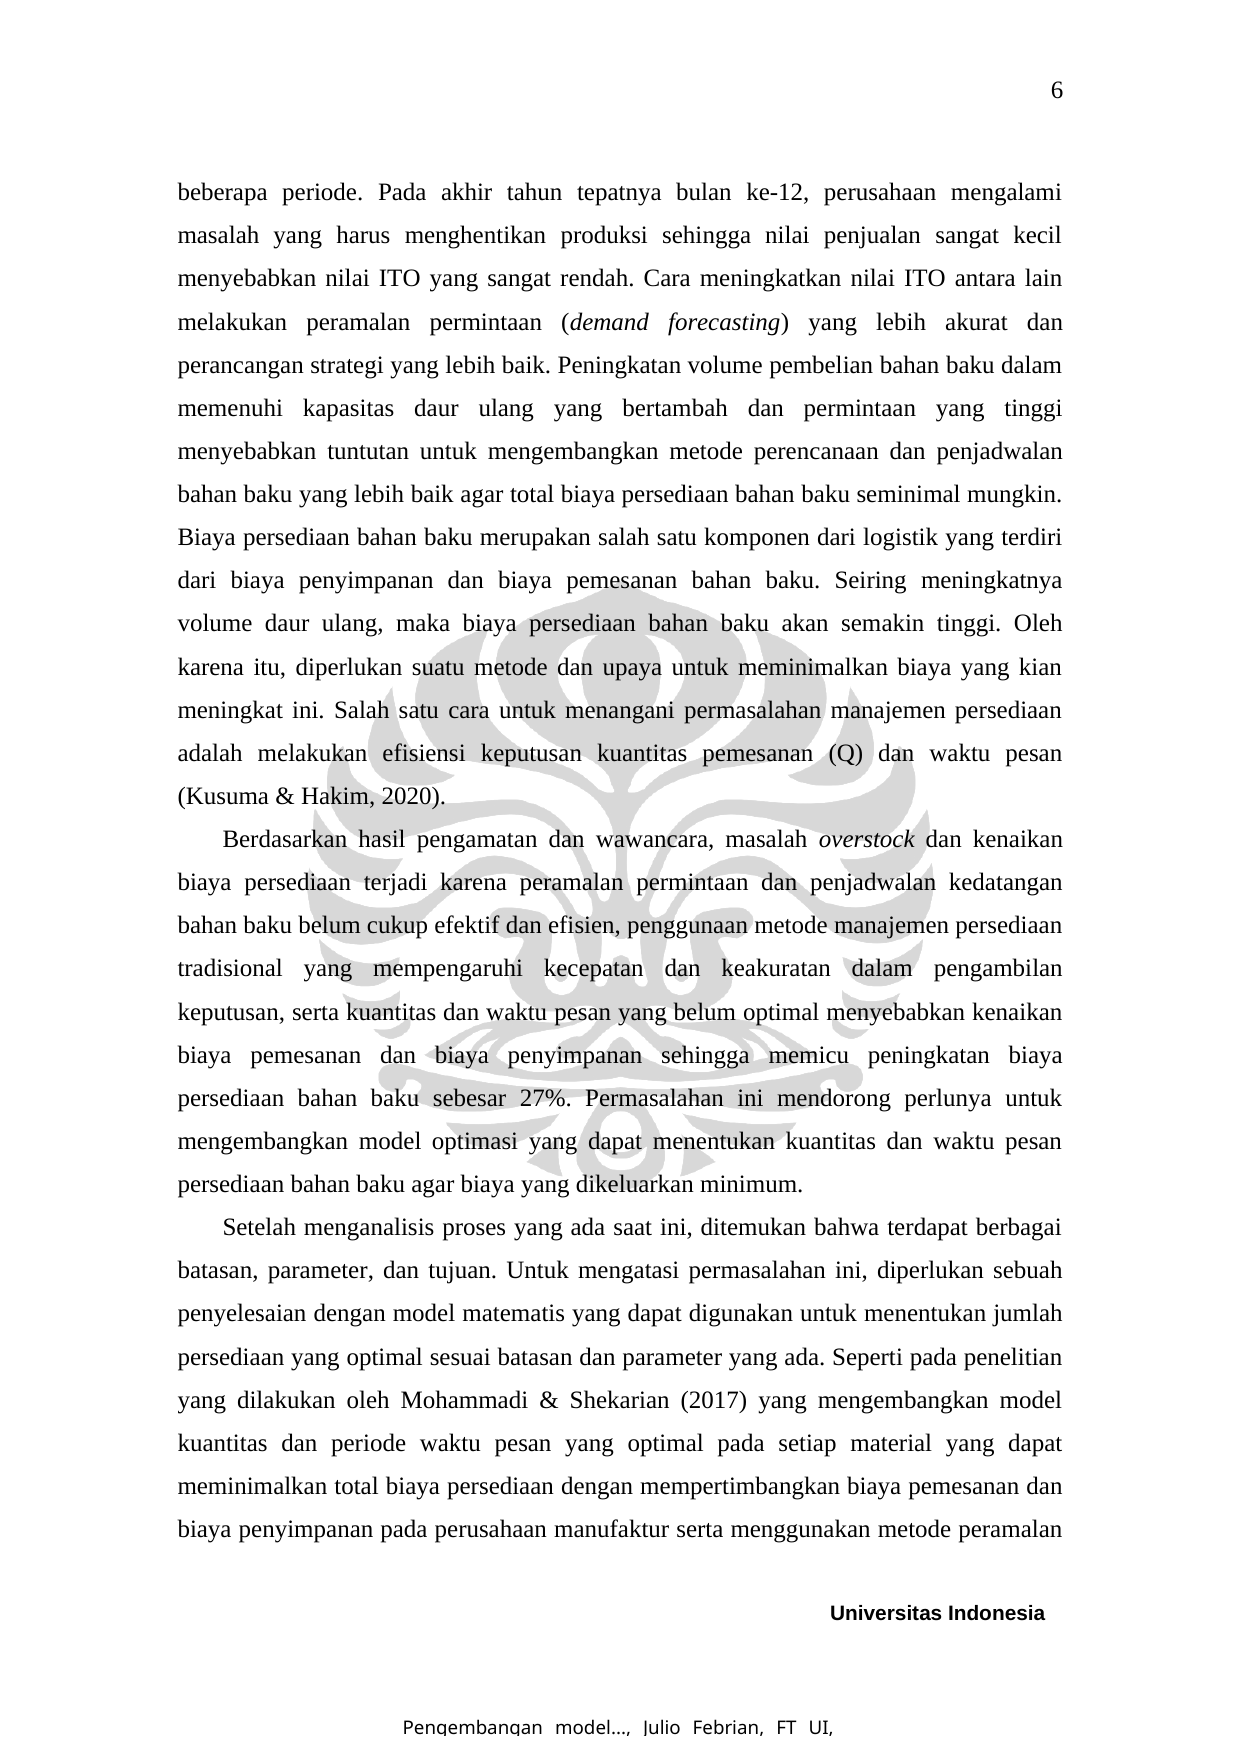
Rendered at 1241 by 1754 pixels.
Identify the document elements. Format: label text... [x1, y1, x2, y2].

text Berdasarkan hasil pengamatan dan wawancara, masalah overstock dan kenaikan biaya persediaan terjadi karena peramalan permintaan dan penjadwalan kedatangan bahan baku belum cukup efektif dan efisien, penggunaan metode manajemen persediaan tradisional yang mempengaruhi kecepatan dan keakuratan dalam pengambilan keputusan, serta kuantitas dan waktu pesan yang belum optimal menyebabkan kenaikan biaya pemesanan dan biaya penyimpanan sehingga memicu peningkatan biaya persediaan bahan baku sebesar 27%. Permasalahan ini mendorong perlunya untuk mengembangkan model optimasi yang dapat menentukan kuantitas dan waktu pesan persediaan bahan baku agar biaya yang dikeluarkan minimum. [177, 824, 1063, 1198]
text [177, 177, 1063, 810]
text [177, 1212, 1063, 1543]
